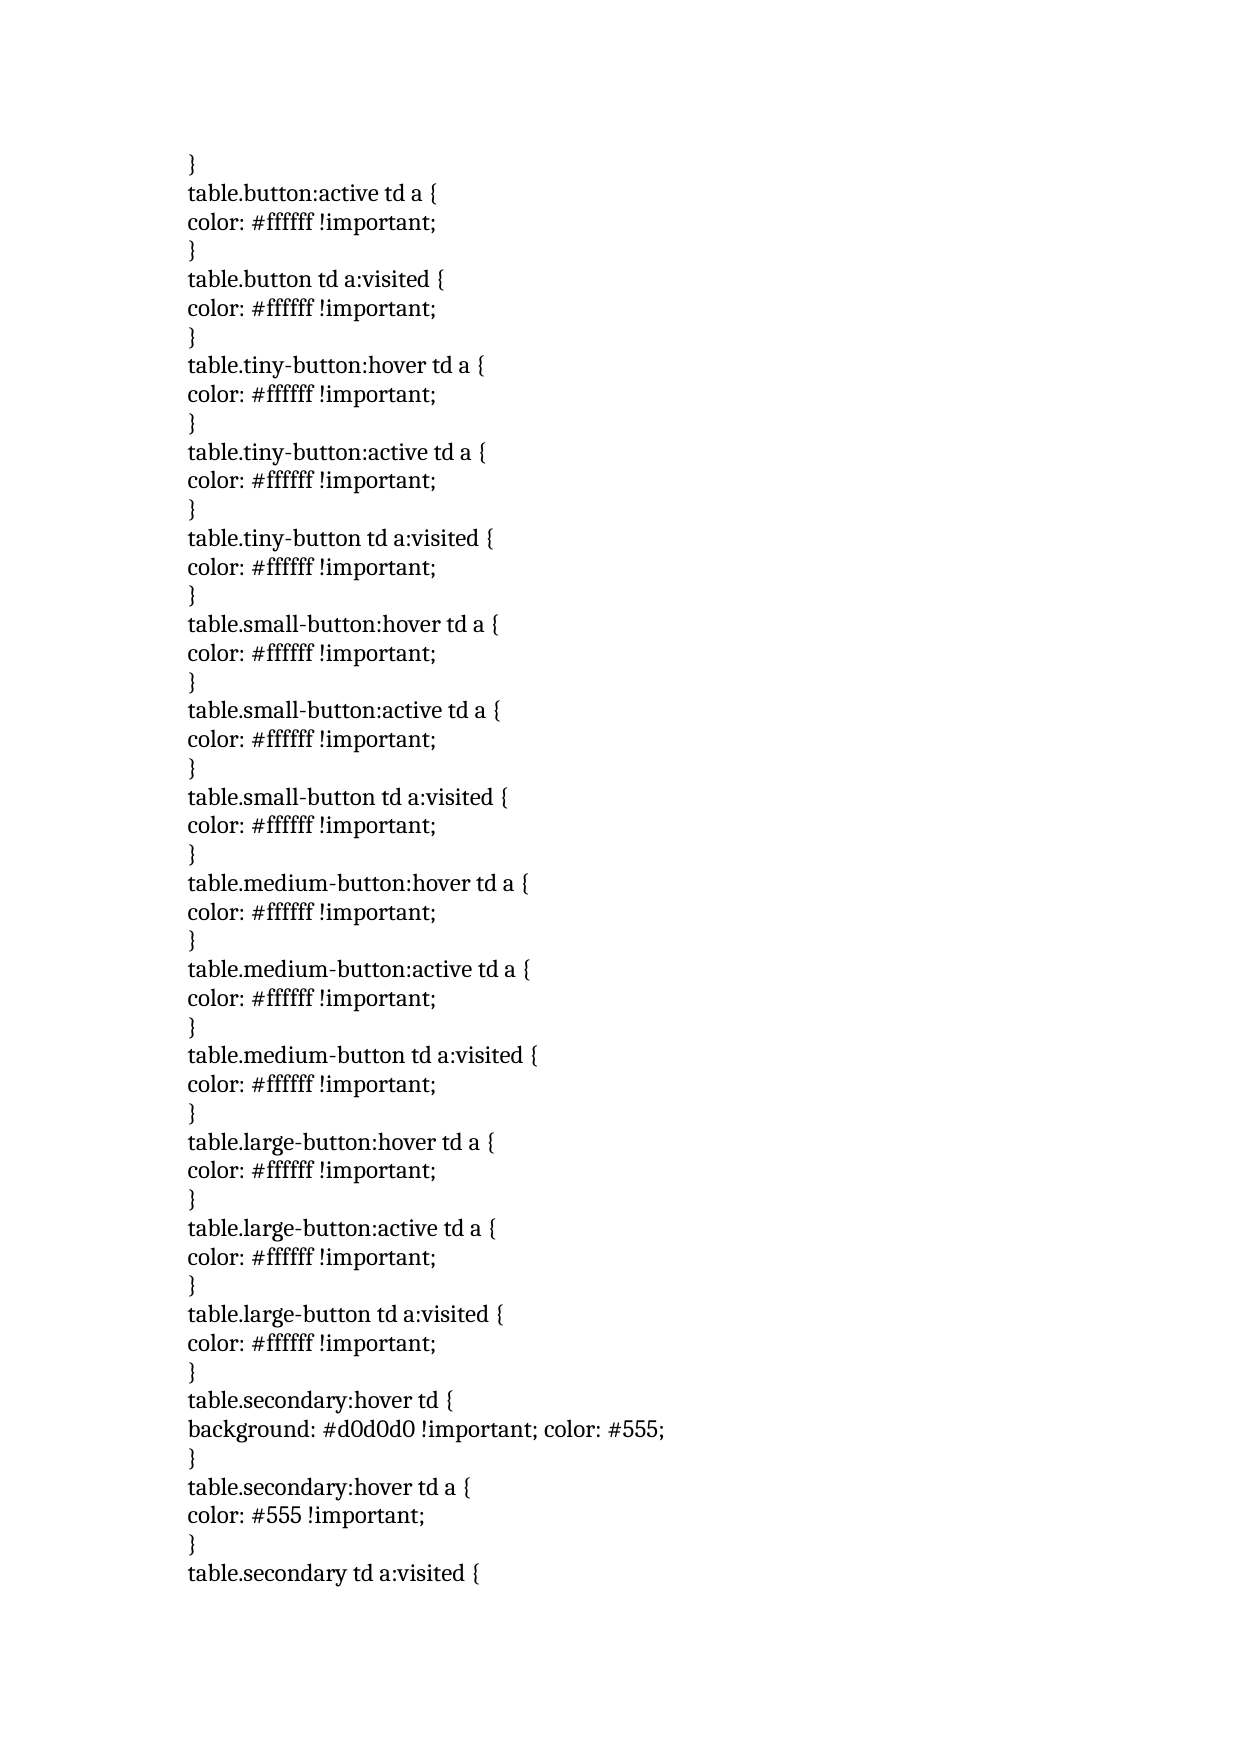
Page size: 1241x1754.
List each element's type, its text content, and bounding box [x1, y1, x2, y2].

text color: #ffffff !important; [187, 639, 1053, 667]
text table.secondary:hover td a { [187, 1472, 1053, 1501]
text table.small-button:active td a { [187, 696, 1053, 725]
text } [187, 581, 1053, 610]
text } [187, 236, 1053, 265]
text } [187, 409, 1053, 437]
text table.medium-button:active td a { [187, 955, 1053, 984]
text background: #d0d0d0 !important; color: #555; [187, 1415, 1053, 1444]
text color: #ffffff !important; [187, 207, 1053, 236]
text table.secondary:hover td { [187, 1386, 1053, 1415]
text color: #ffffff !important; [187, 1156, 1053, 1185]
text } [187, 926, 1053, 955]
text } [187, 667, 1053, 696]
text } [187, 495, 1053, 524]
text table.small-button td a:visited { [187, 782, 1053, 811]
text color: #ffffff !important; [187, 294, 1053, 322]
text color: #555 !important; [187, 1501, 1053, 1530]
text } [187, 1185, 1053, 1214]
text table.tiny-button:active td a { [187, 437, 1053, 466]
text table.secondary td a:visited { [187, 1559, 1053, 1587]
text color: #ffffff !important; [187, 725, 1053, 754]
text color: #ffffff !important; [187, 1242, 1053, 1271]
text table.button:active td a { [187, 179, 1053, 207]
text } [187, 1444, 1053, 1472]
text } [187, 840, 1053, 869]
text table.medium-button:hover td a { [187, 869, 1053, 897]
text } [187, 1271, 1053, 1300]
text table.tiny-button:hover td a { [187, 351, 1053, 380]
text table.large-button:hover td a { [187, 1127, 1053, 1156]
text table.button td a:visited { [187, 265, 1053, 294]
text table.small-button:hover td a { [187, 610, 1053, 639]
text color: #ffffff !important; [187, 466, 1053, 495]
text table.medium-button td a:visited { [187, 1041, 1053, 1070]
text table.large-button:active td a { [187, 1214, 1053, 1242]
text } [187, 1099, 1053, 1127]
text color: #ffffff !important; [187, 1329, 1053, 1357]
text color: #ffffff !important; [187, 552, 1053, 581]
text color: #ffffff !important; [187, 811, 1053, 840]
text } [187, 1012, 1053, 1041]
text } [187, 150, 1053, 179]
text table.large-button td a:visited { [187, 1300, 1053, 1329]
text color: #ffffff !important; [187, 380, 1053, 409]
text } [187, 1530, 1053, 1559]
text color: #ffffff !important; [187, 1070, 1053, 1099]
text table.tiny-button td a:visited { [187, 524, 1053, 552]
text } [187, 322, 1053, 351]
text color: #ffffff !important; [187, 984, 1053, 1012]
text } [187, 754, 1053, 782]
text } [187, 1357, 1053, 1386]
text color: #ffffff !important; [187, 897, 1053, 926]
